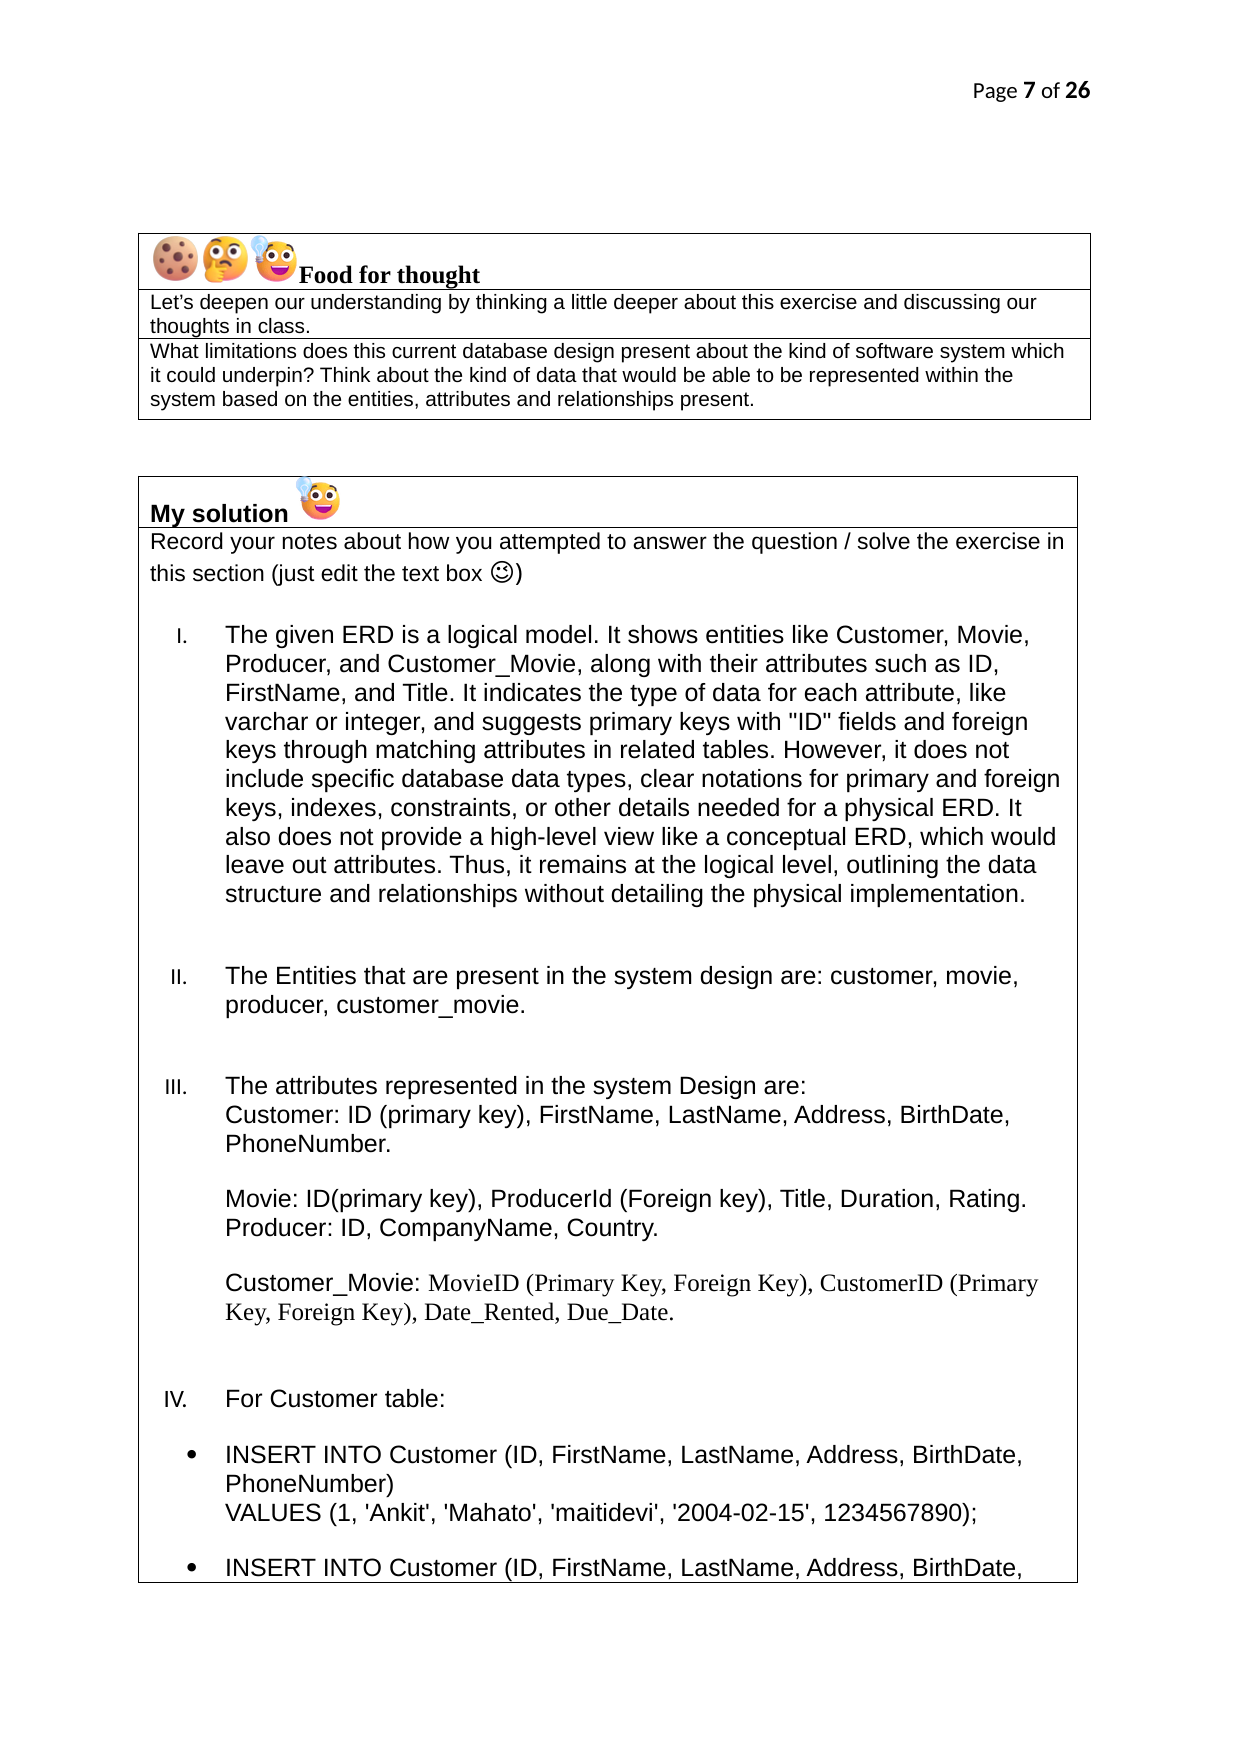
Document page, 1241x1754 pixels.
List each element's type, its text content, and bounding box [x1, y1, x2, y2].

table_cell What limitations does this current database design present about the kind of software system which it could underpin? Think about the kind of data that would be able to be represented within the system based on the entities, attributes and relationships present. [139, 339, 1090, 419]
picture [150, 233, 299, 284]
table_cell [139, 528, 1077, 1582]
table_cell Let’s deepen our understanding by thinking a little deeper about this exercise and discussing our thoughts in class. [139, 290, 1090, 338]
table_header Food for thought [139, 234, 1090, 289]
table_header My solution [139, 477, 1077, 527]
picture [295, 476, 342, 522]
